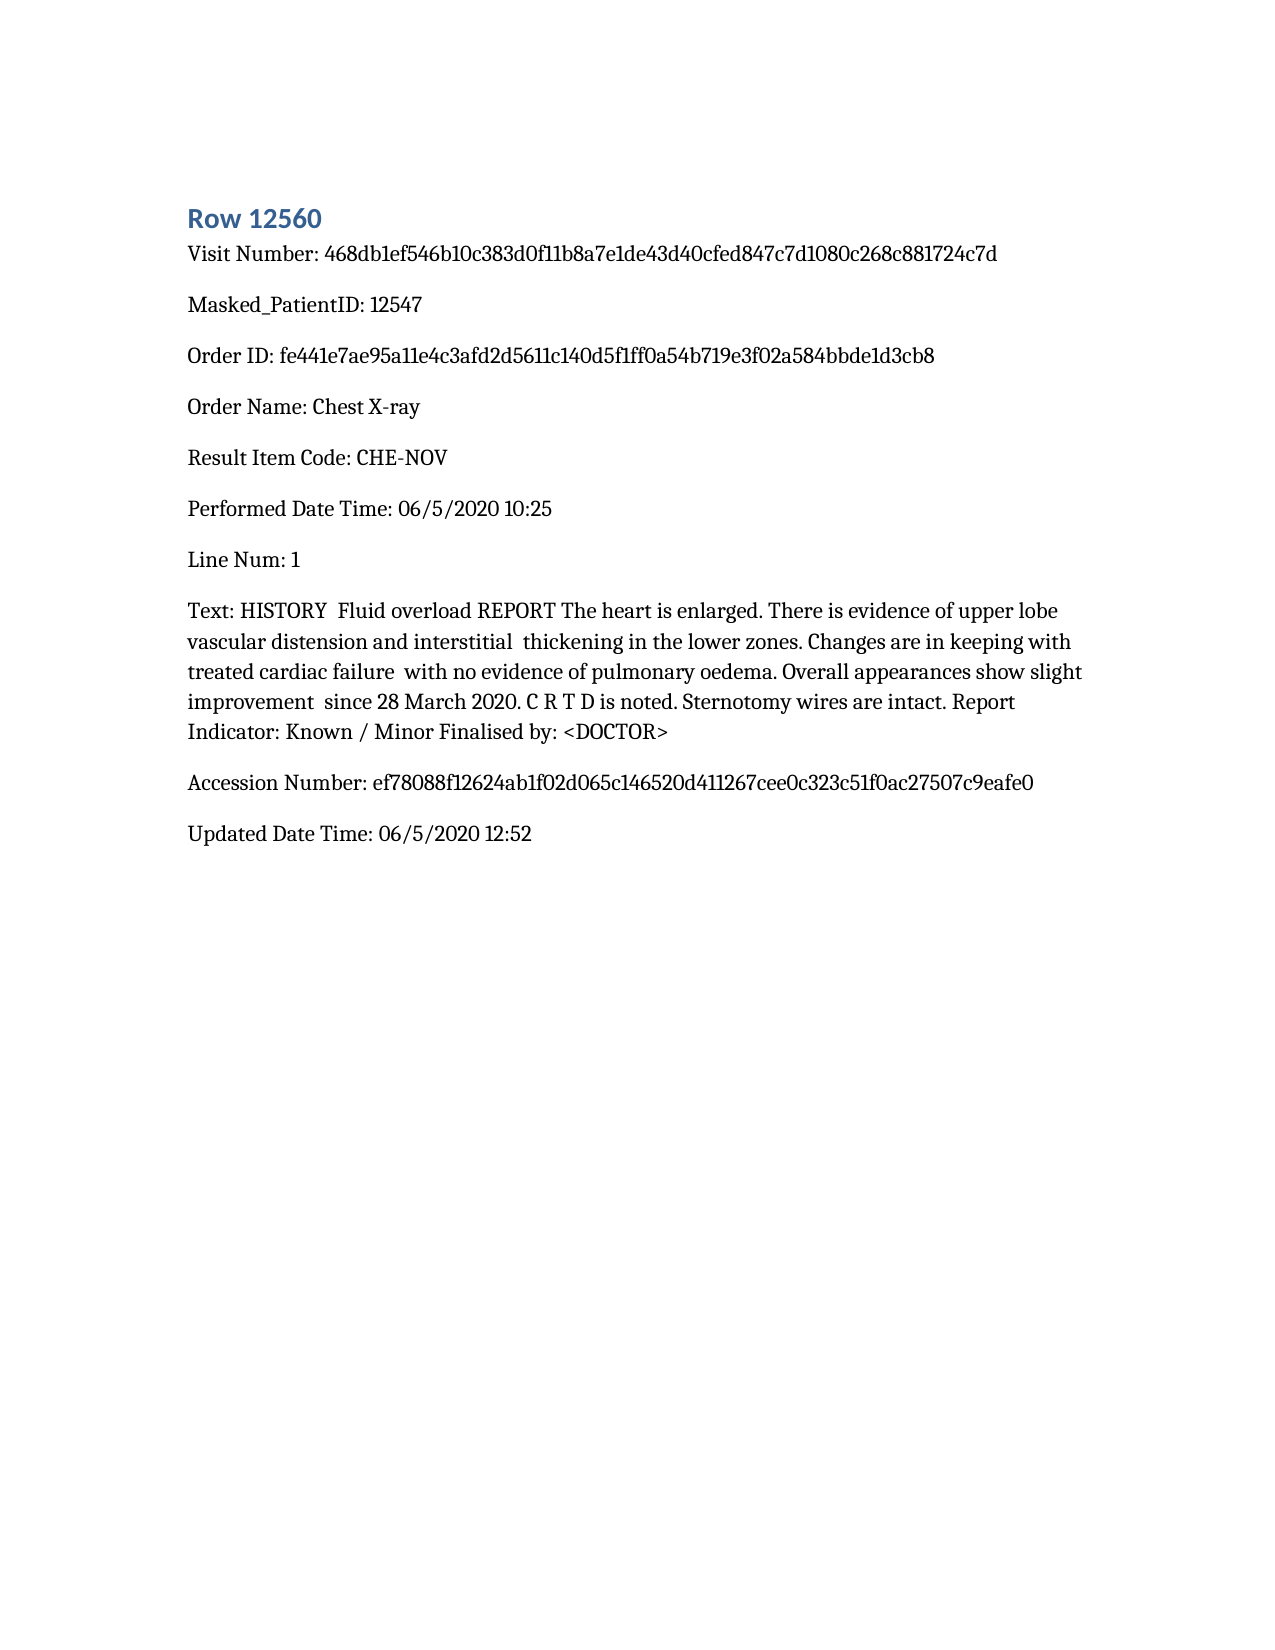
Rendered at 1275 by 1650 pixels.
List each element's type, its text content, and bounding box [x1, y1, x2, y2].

text Line Num: 1 [187, 547, 1087, 573]
text Result Item Code: CHE-NOV [187, 445, 1087, 471]
subtitle Row 12560 [187, 200, 1087, 236]
text Updated Date Time: 06/5/2020 12:52 [187, 821, 1087, 847]
text Masked_PatientID: 12547 [187, 292, 1087, 318]
text Order Name: Chest X-ray [187, 394, 1087, 420]
text Order ID: fe441e7ae95a11e4c3afd2d5611c140d5f1ff0a54b719e3f02a584bbde1d3cb8 [187, 343, 1087, 369]
text Performed Date Time: 06/5/2020 10:25 [187, 496, 1087, 522]
text Text: HISTORY Fluid overload REPORT The heart is enlarged. There is evidence of upper lobe vascular distension and interstitial thickening in the lower zones. Changes are in keeping with treated cardiac failure with no evidence of pulmonary oedema. Overall appearances show slight improvement since 28 March 2020. C R T D is noted. Sternotomy wires are intact. Report Indicator: Known / Minor Finalised by: <DOCTOR> [187, 598, 1087, 745]
text Visit Number: 468db1ef546b10c383d0f11b8a7e1de43d40cfed847c7d1080c268c881724c7d [187, 241, 1087, 267]
text Accession Number: ef78088f12624ab1f02d065c146520d411267cee0c323c51f0ac27507c9eafe0 [187, 770, 1087, 796]
